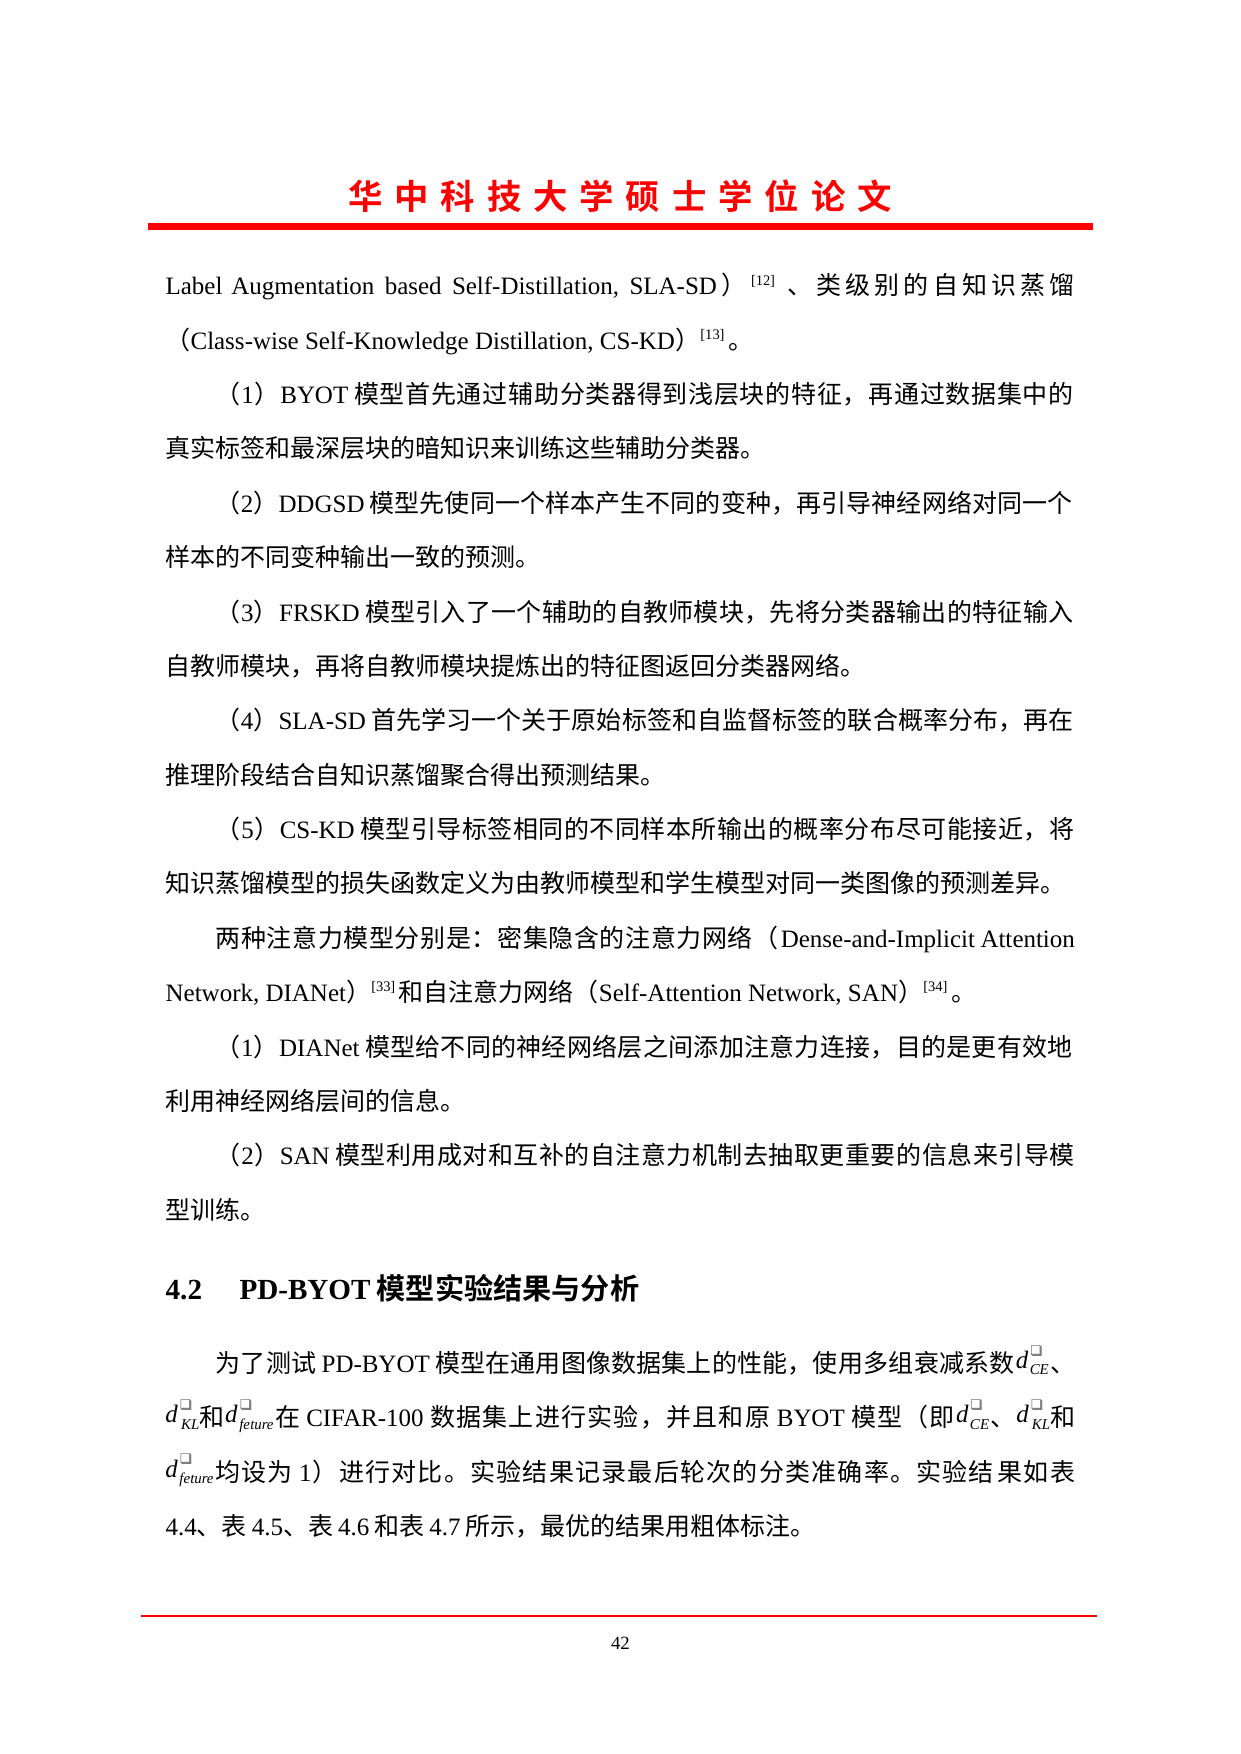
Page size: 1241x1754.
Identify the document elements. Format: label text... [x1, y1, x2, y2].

text （2）SAN模型利用成对和互补的自注意力机制去抽取更重要的信息来引导模型训练。 [165, 1136, 1075, 1226]
text （1）DIANet模型给不同的神经网络层之间添加注意力连接，目的是更有效地利用神经网络层间的信息。 [165, 1027, 1075, 1118]
text （5）CS-KD模型引导标签相同的不同样本所输出的概率分布尽可能接近，将知识蒸馏模型的损失函数定义为由教师模型和学生模型对同一类图像的预测差异。 [165, 809, 1075, 900]
text 两种注意力模型分别是：密集隐含的注意力网络（Dense-and-Implicit Attention Network, DIANet）[33] 和自注意力网络（Self-Attention Network, SAN）‍[34] 。 [165, 918, 1075, 1009]
text （3）FRSKD模型引入了一个辅助的自教师模块，先将分类器输出的特征输入自教师模块，再将自教师模块提炼出的特征图返回分类器网络。 [165, 592, 1075, 683]
subtitle PD-BYOT模型实验结果与分析 [165, 1265, 1075, 1308]
text （2）DDGSD模型先使同一个样本产生不同的变种，再引导神经网络对同一个样本的不同变种输出一致的预测。 [165, 483, 1075, 574]
text （1）BYOT模型首先通过辅助分类器得到浅层块的特征，再通过数据集中的真实标签和最深层块的暗知识来训练这些辅助分类器。 [165, 374, 1075, 465]
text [165, 266, 1075, 356]
text （4）SLA-SD首先学习一个关于原始标签和自监督标签的联合概率分布，再在推理阶段结合自知识蒸馏聚合得出预测结果。 [165, 701, 1075, 791]
